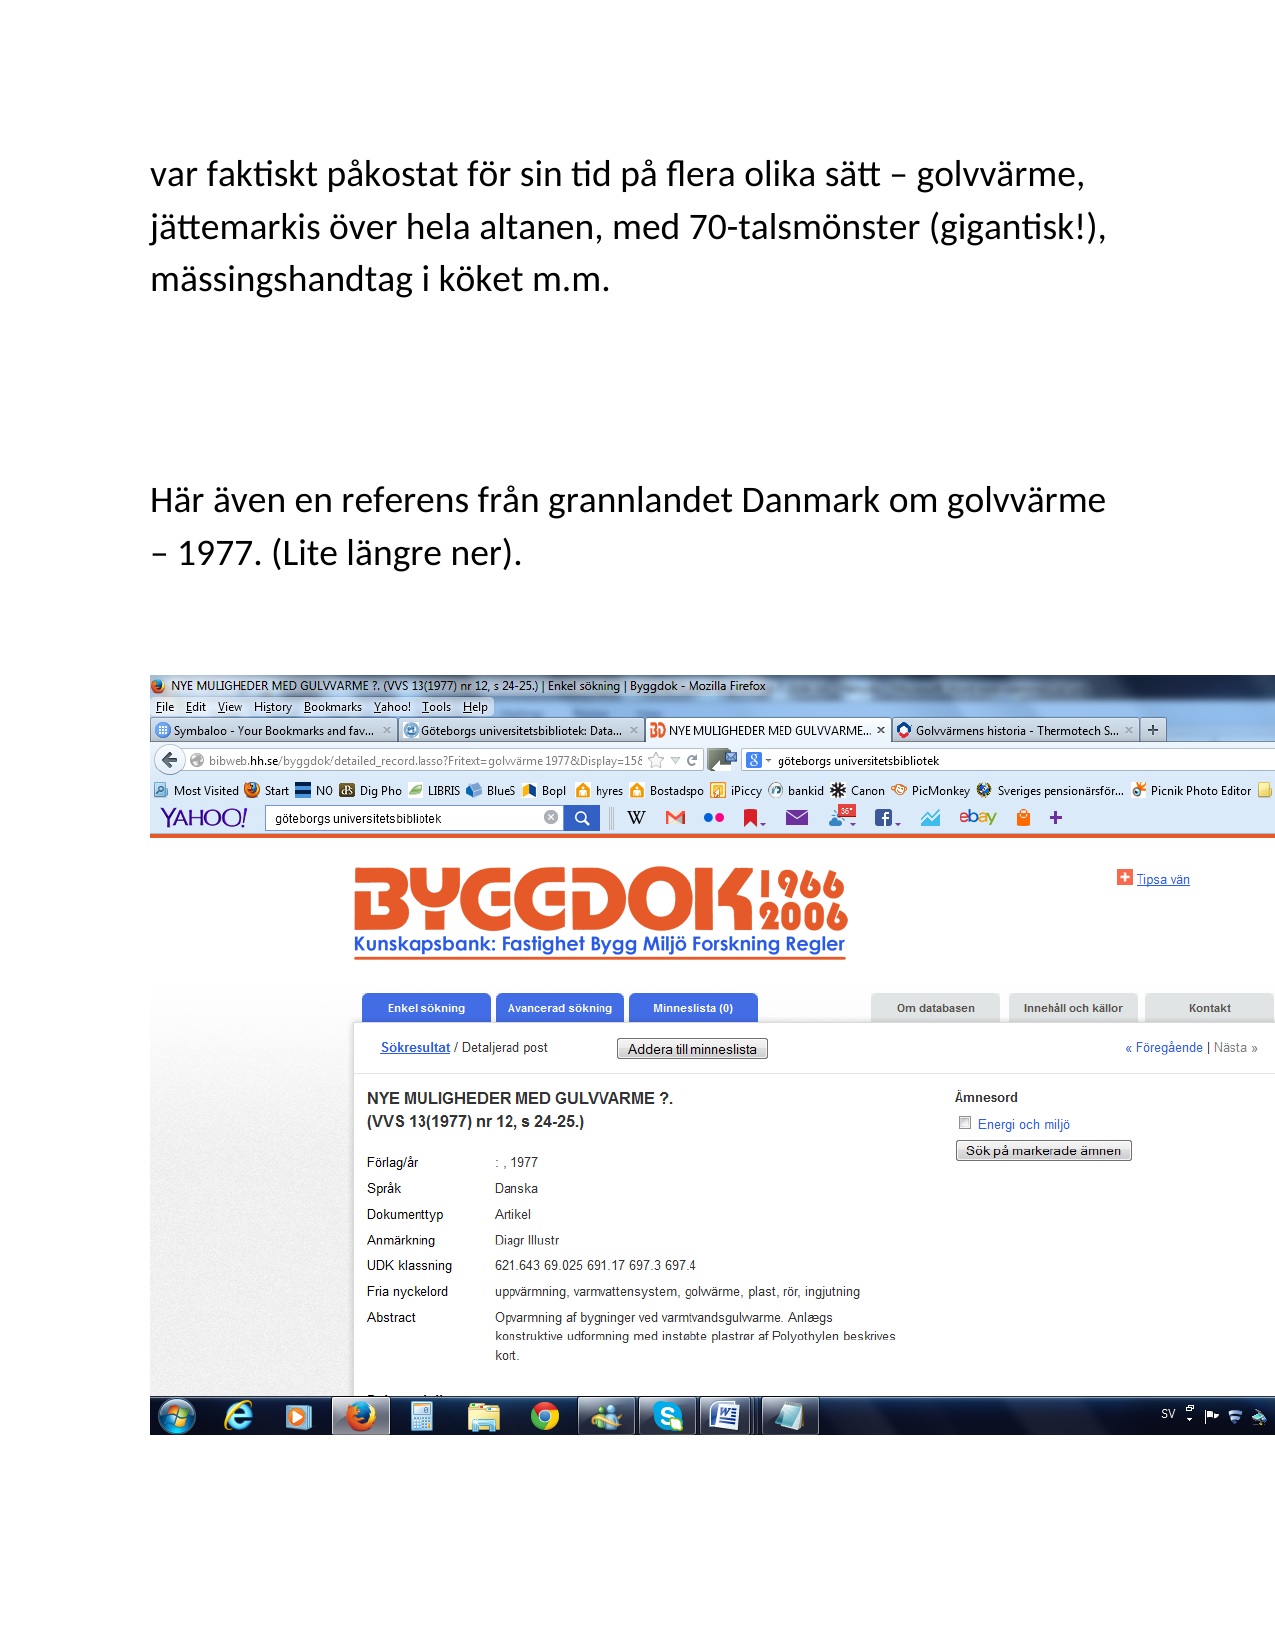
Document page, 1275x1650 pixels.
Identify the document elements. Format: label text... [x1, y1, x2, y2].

picture [150, 675, 1275, 1435]
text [150, 150, 1125, 301]
text Här även en referens från grannlandet Danmark om golvvärme – 1977. (Lite längre ner). [150, 476, 1125, 574]
